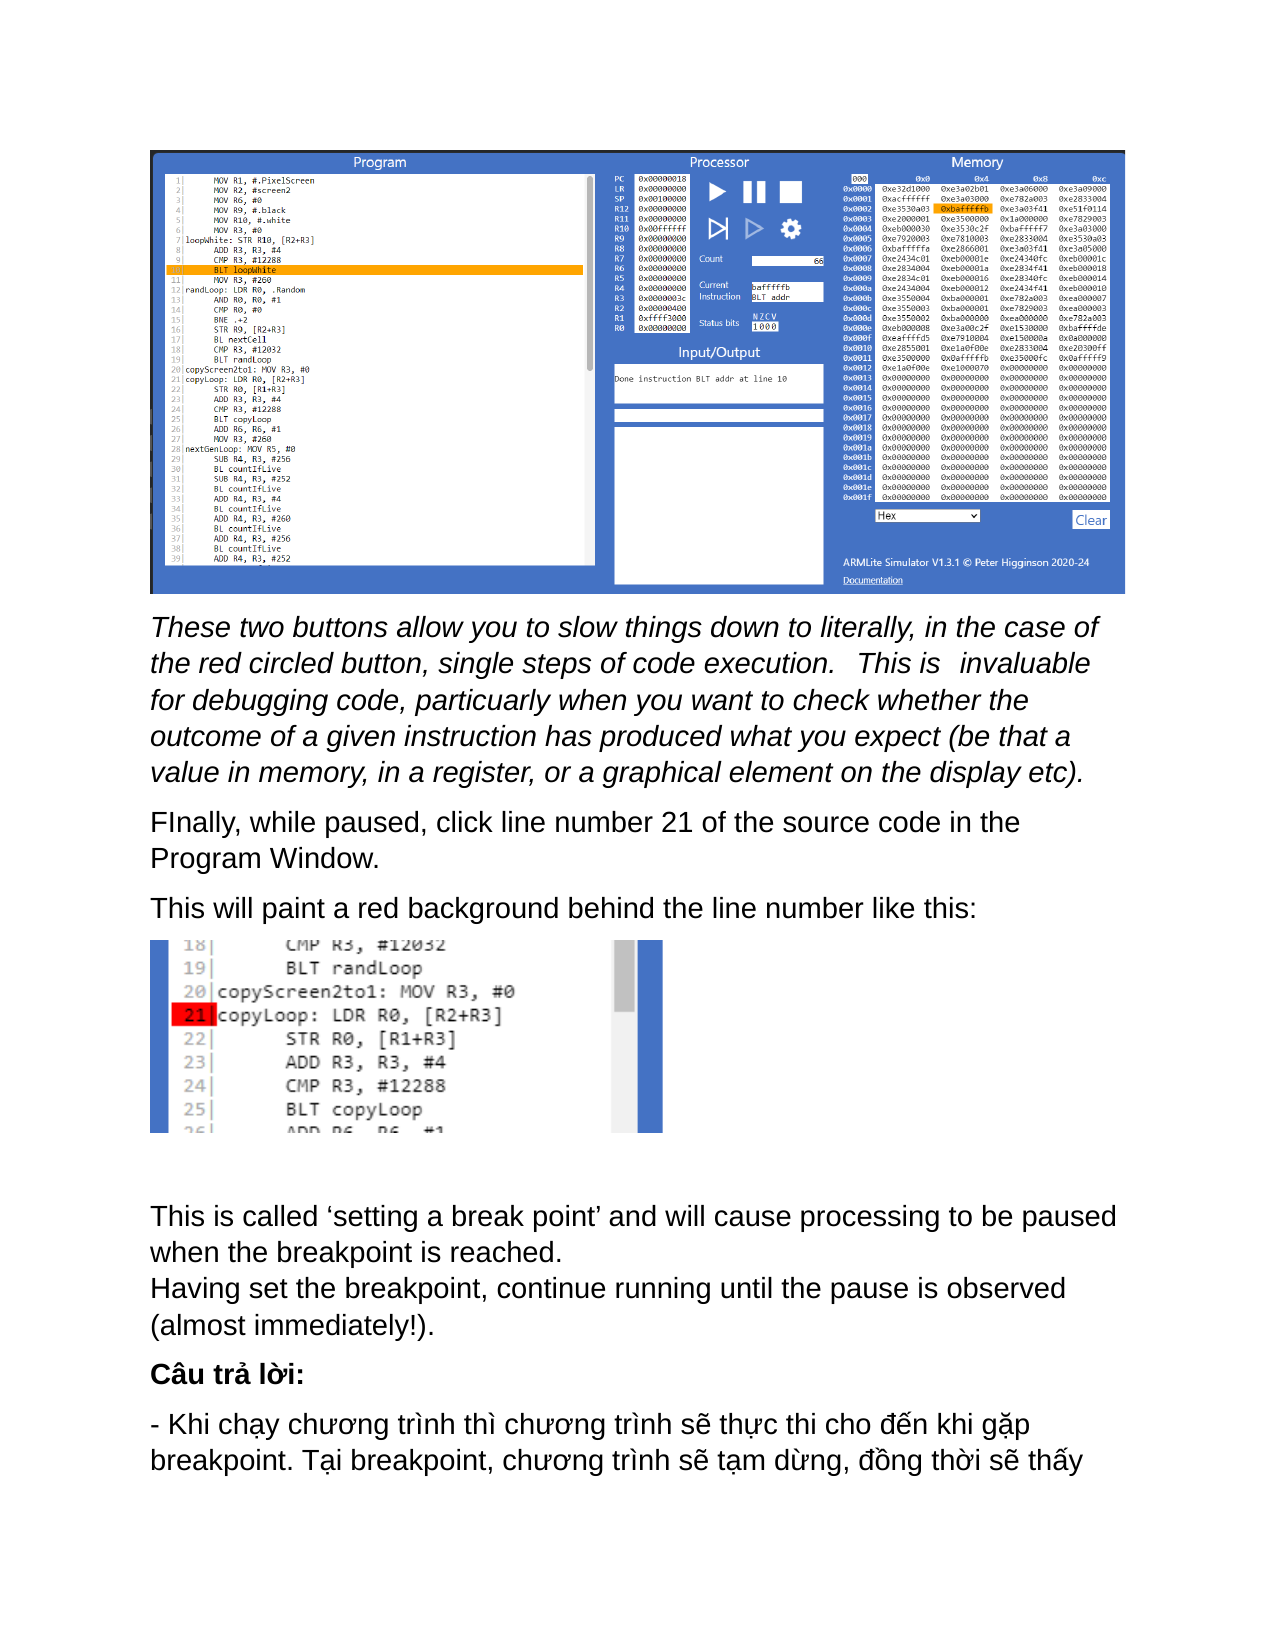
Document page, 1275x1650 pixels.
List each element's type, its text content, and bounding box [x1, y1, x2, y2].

picture [150, 150, 1125, 594]
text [150, 1407, 1125, 1477]
text Câu trả lời: [150, 1357, 1125, 1391]
picture [150, 940, 663, 1133]
text These two buttons allow you to slow things down to literally, in the case of the red circled button, single steps of code execution. This is invaluable for debugging code, particuarly when you want to check whether the outcome of a given instruction has produced what you expect (be that a value in memory, in a register, or a graphical element on the display etc). [150, 610, 1125, 788]
text This is called ‘setting a break point’ and will cause processing to be paused when the breakpoint is reached. Having set the breakpoint, continue running until the pause is observed (almost immediately!). [150, 1199, 1125, 1341]
text This will paint a red background behind the line number like this: [150, 891, 1125, 924]
text FInally, while paused, click line number 21 of the source code in the Program Window. [150, 805, 1125, 874]
